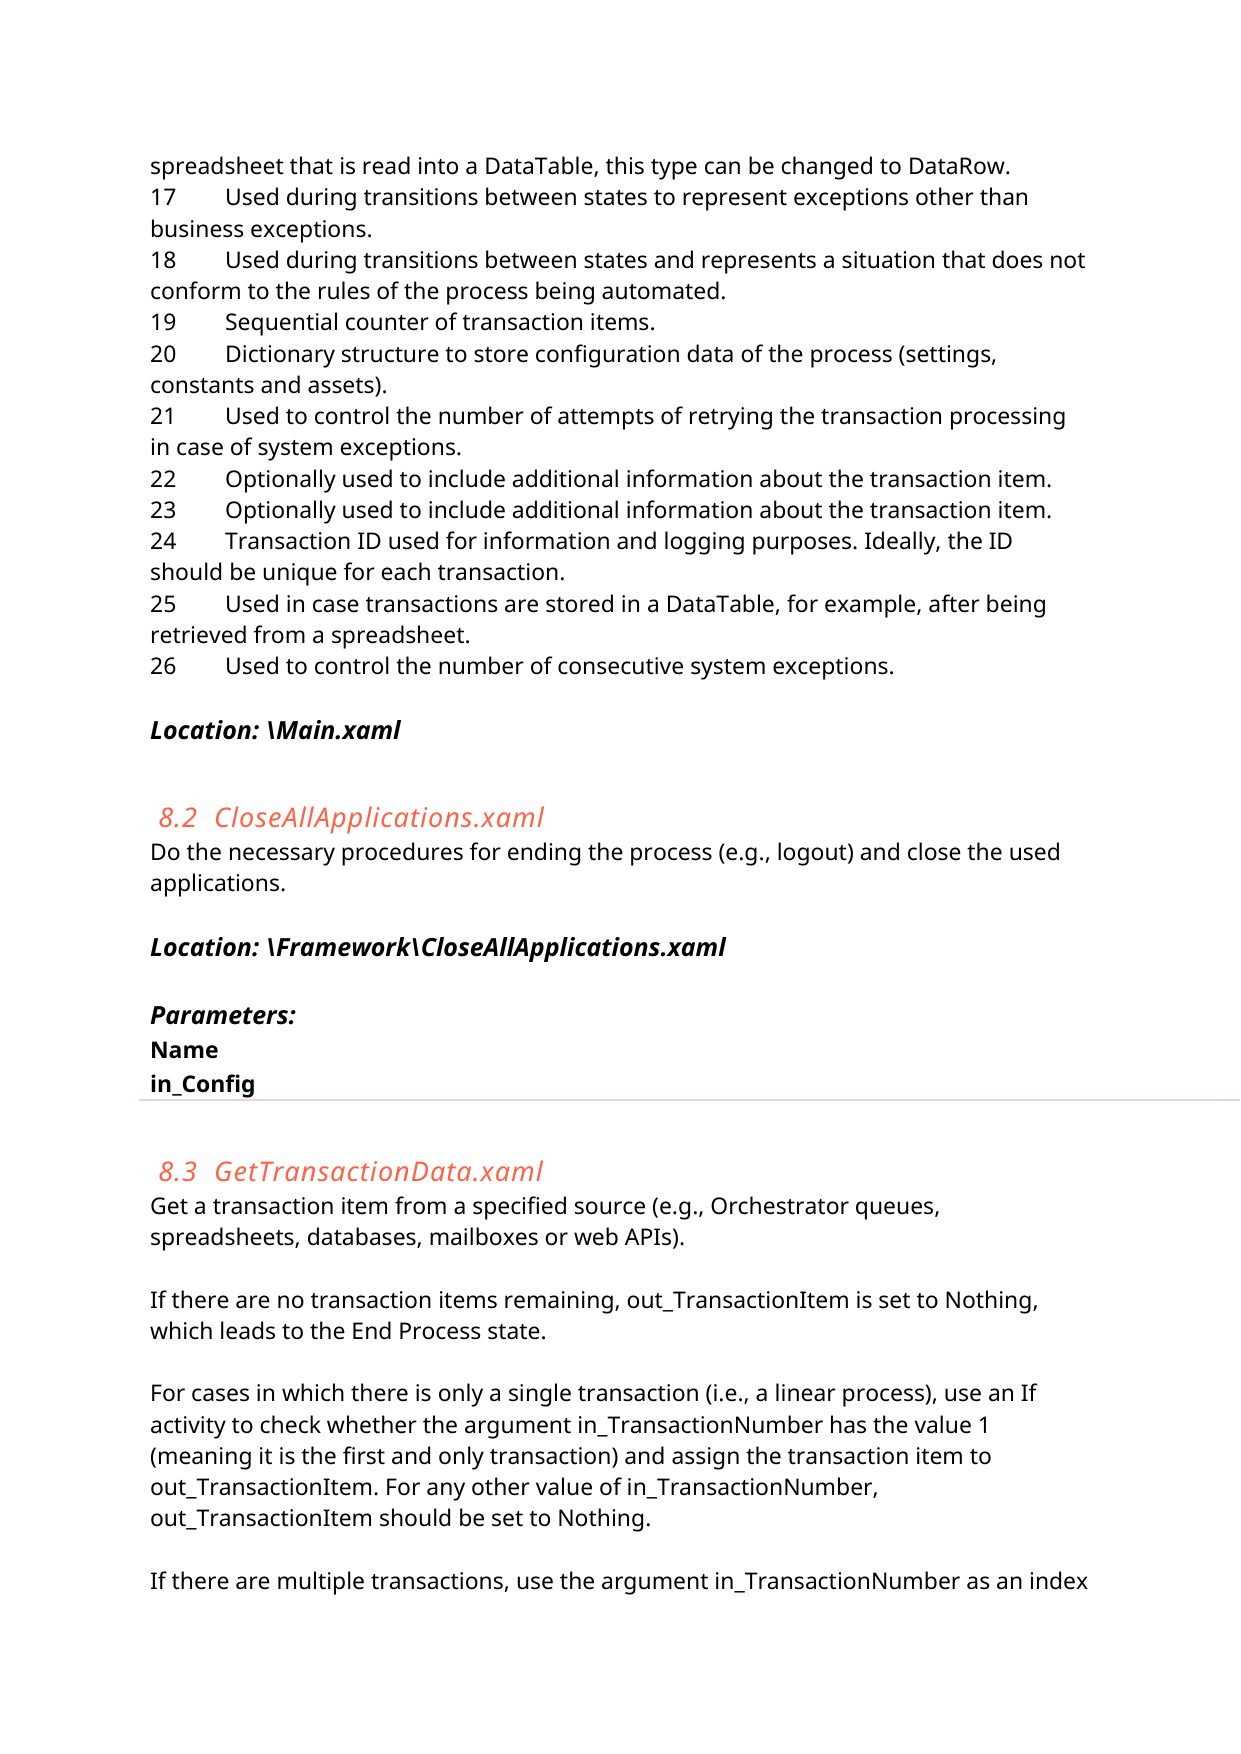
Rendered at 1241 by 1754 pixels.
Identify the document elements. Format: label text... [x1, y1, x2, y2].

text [150, 150, 1090, 681]
text Location: \Main.xaml [150, 712, 1090, 747]
text Location: \Framework\CloseAllApplications.xaml [150, 929, 1090, 963]
table_cell in_Config [139, 1065, 1240, 1099]
table_header Name [139, 1032, 1240, 1065]
text Parameters: [150, 994, 1090, 1032]
subtitle 8.3 GetTransactionData.xaml [150, 1153, 1090, 1190]
text Do the necessary procedures for ending the process (e.g., logout) and close the used applications. [150, 836, 1090, 898]
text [150, 1190, 1090, 1596]
subtitle 8.2 CloseAllApplications.xaml [150, 799, 1090, 836]
